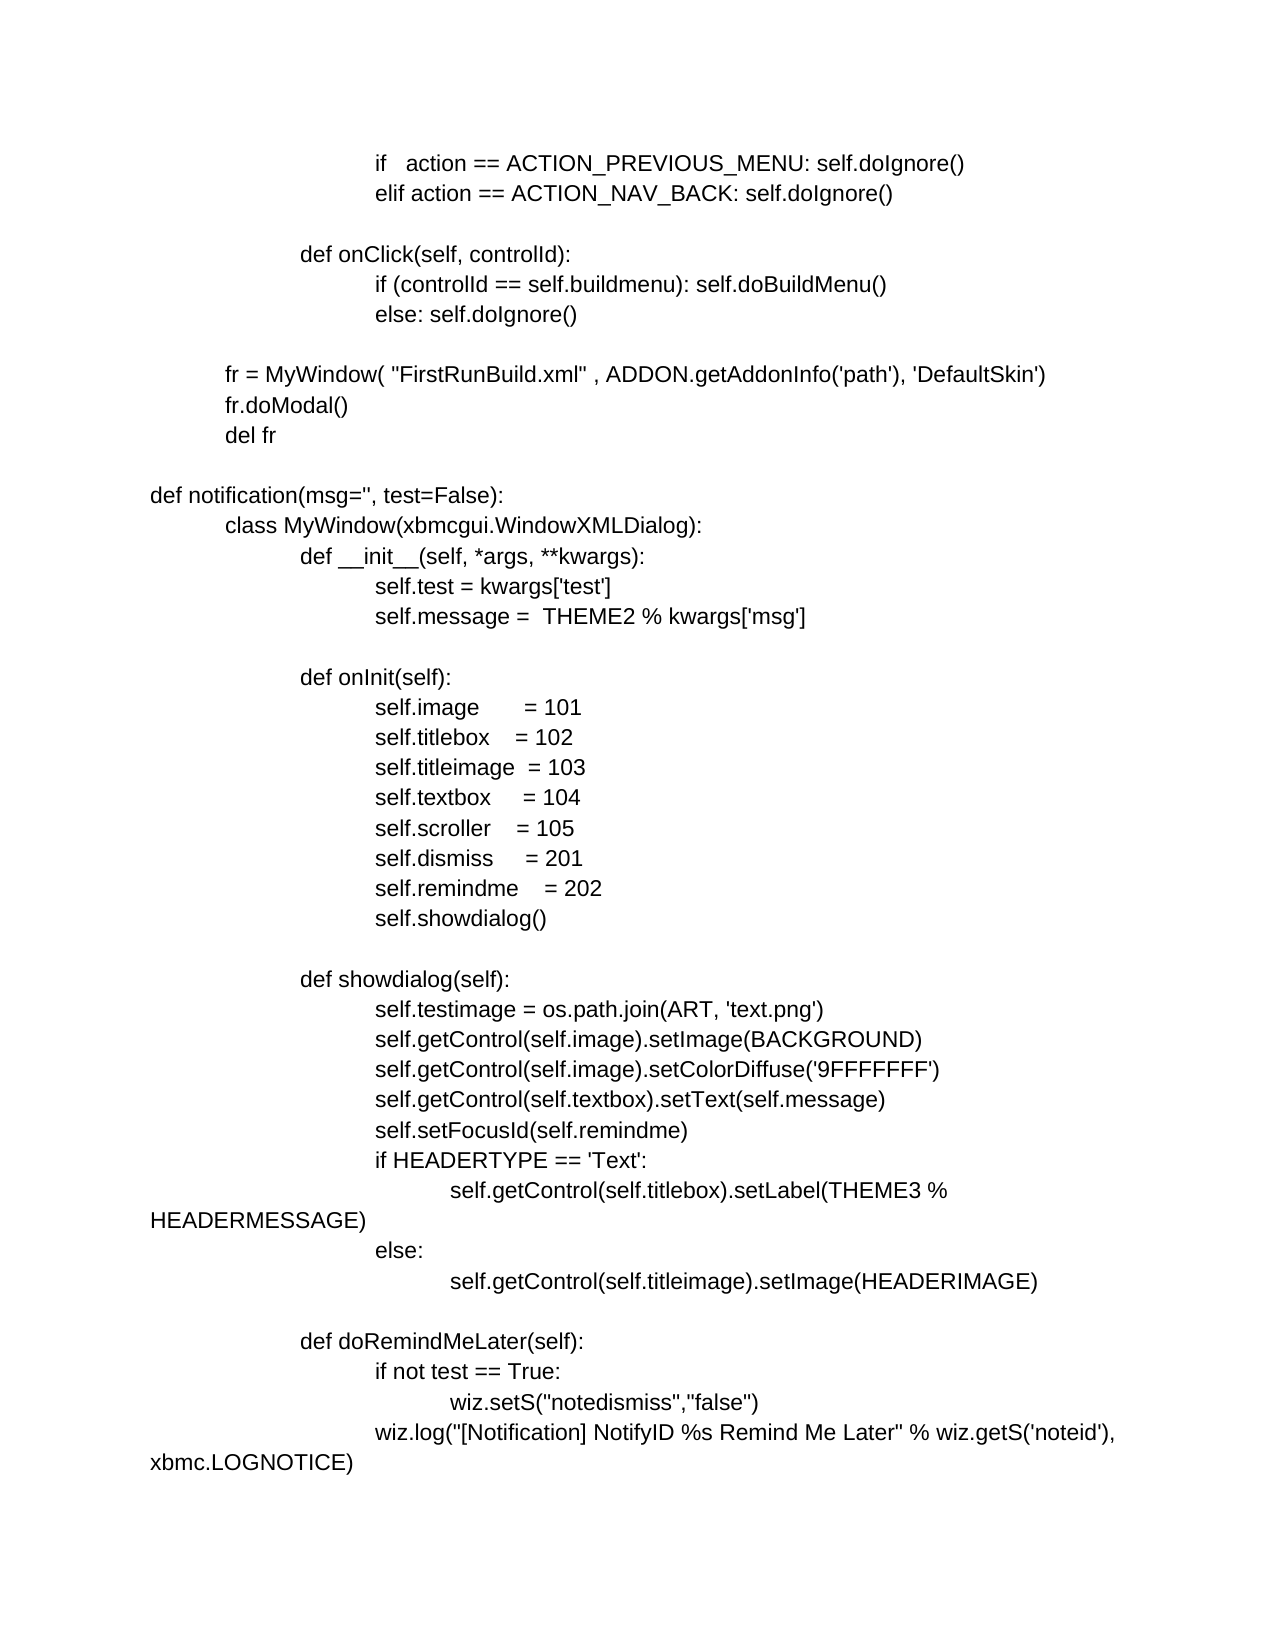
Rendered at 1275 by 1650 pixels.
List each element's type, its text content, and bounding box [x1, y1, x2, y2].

text class MyWindow(xbmcgui.WindowXMLDialog): [150, 512, 1125, 539]
text self.test = kwargs['test'] [150, 573, 1125, 599]
text self.message = THEME2 % kwargs['msg'] [150, 603, 1125, 629]
text if HEADERTYPE == 'Text': [150, 1147, 1125, 1173]
text self.setFocusId(self.remindme) [150, 1117, 1125, 1143]
text self.getControl(self.titlebox).setLabel(THEME3 % HEADERMESSAGE) [150, 1177, 1125, 1234]
text def doRemindMeLater(self): [150, 1328, 1125, 1354]
text def onClick(self, controlId): [150, 241, 1125, 267]
text self.testimage = os.path.join(ART, 'text.png') [150, 996, 1125, 1022]
text fr.doModal() [150, 392, 1125, 418]
text self.getControl(self.image).setImage(BACKGROUND) [150, 1026, 1125, 1052]
text def notification(msg='', test=False): [150, 482, 1125, 509]
text self.dismiss = 201 [150, 845, 1125, 871]
text else: [150, 1237, 1125, 1264]
text wiz.log("[Notification] NotifyID %s Remind Me Later" % wiz.getS('noteid'), xbmc.LOGNOTICE) [150, 1419, 1125, 1475]
text self.titlebox = 102 [150, 724, 1125, 750]
text self.image = 101 [150, 694, 1125, 720]
text self.remindme = 202 [150, 875, 1125, 901]
text def onInit(self): [150, 663, 1125, 690]
text self.showdialog() [150, 905, 1125, 932]
text if not test == True: [150, 1358, 1125, 1385]
text if (controlId == self.buildmenu): self.doBuildMenu() [150, 271, 1125, 297]
text self.getControl(self.titleimage).setImage(HEADERIMAGE) [150, 1268, 1125, 1294]
text self.getControl(self.textbox).setText(self.message) [150, 1086, 1125, 1113]
text elif action == ACTION_NAV_BACK: self.doIgnore() [150, 180, 1125, 207]
text else: self.doIgnore() [150, 301, 1125, 327]
text def __init__(self, *args, **kwargs): [150, 543, 1125, 569]
text wiz.setS("notedismiss","false") [150, 1388, 1125, 1415]
text if action == ACTION_PREVIOUS_MENU: self.doIgnore() [150, 150, 1125, 176]
text self.titleimage = 103 [150, 754, 1125, 781]
text self.textbox = 104 [150, 784, 1125, 811]
text del fr [150, 422, 1125, 448]
text self.scroller = 105 [150, 814, 1125, 841]
text fr = MyWindow( "FirstRunBuild.xml" , ADDON.getAddonInfo('path'), 'DefaultSkin') [150, 361, 1125, 388]
text self.getControl(self.image).setColorDiffuse('9FFFFFFF') [150, 1056, 1125, 1083]
text def showdialog(self): [150, 966, 1125, 992]
